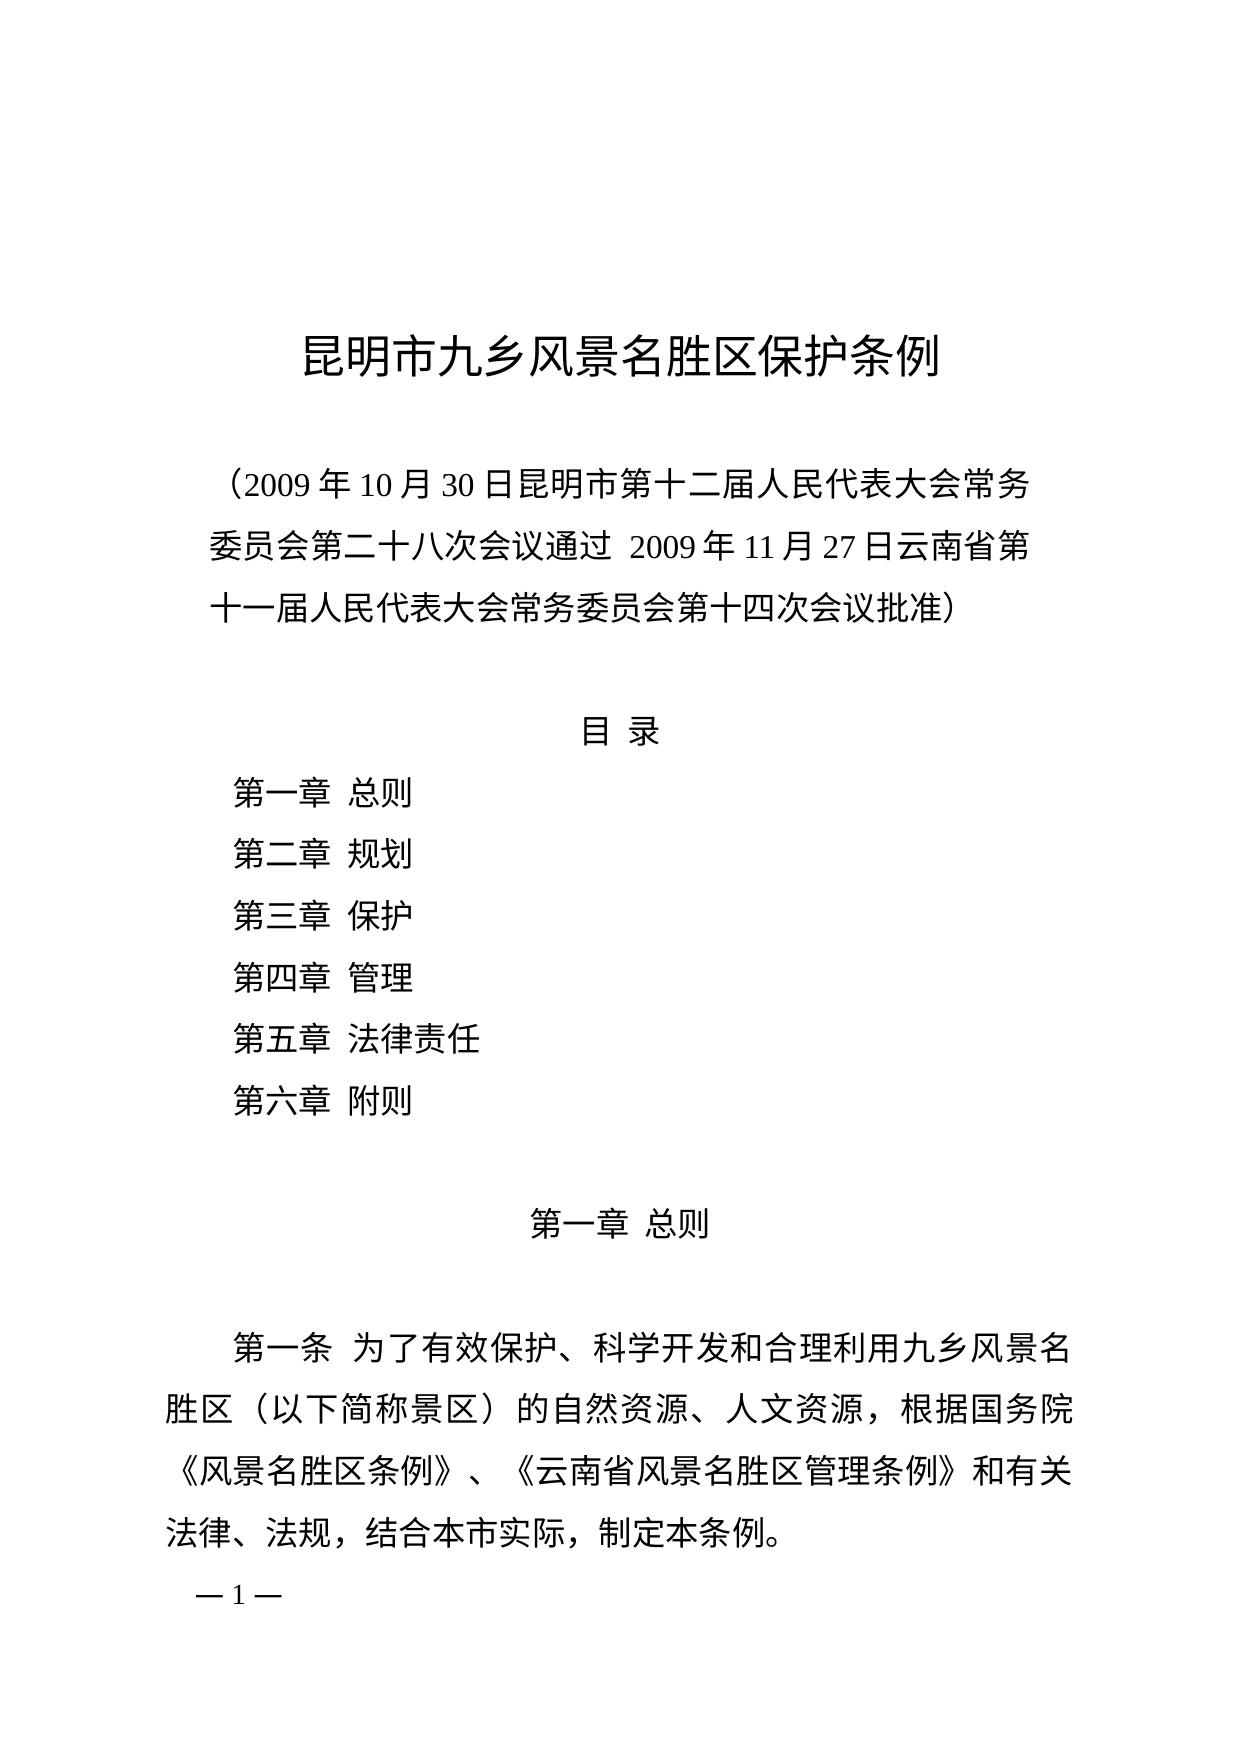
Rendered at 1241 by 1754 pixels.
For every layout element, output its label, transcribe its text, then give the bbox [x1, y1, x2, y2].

text 目 录 [165, 694, 1075, 756]
text （2009年10月30日昆明市第十二届人民代表大会常务委员会第二十八次会议通过 2009年11月27日云南省第十一届人民代表大会常务委员会第十四次会议批准） [209, 447, 1031, 632]
text 第一章 总则 [165, 756, 1075, 817]
text 第六章 附则 [165, 1064, 1075, 1126]
text 第一章 总则 [165, 1187, 1075, 1249]
text 第三章 保护 [165, 879, 1075, 941]
text 第一条 为了有效保护、科学开发和合理利用九乡风景名胜区（以下简称景区）的自然资源、人文资源，根据国务院《风景名胜区条例》、《云南省风景名胜区管理条例》和有关法律、法规，结合本市实际，制定本条例。 [165, 1311, 1075, 1557]
text 第四章 管理 [165, 941, 1075, 1002]
text 昆明市九乡风景名胜区保护条例 [165, 324, 1075, 386]
text 第二章 规划 [165, 817, 1075, 879]
text 第五章 法律责任 [165, 1002, 1075, 1064]
